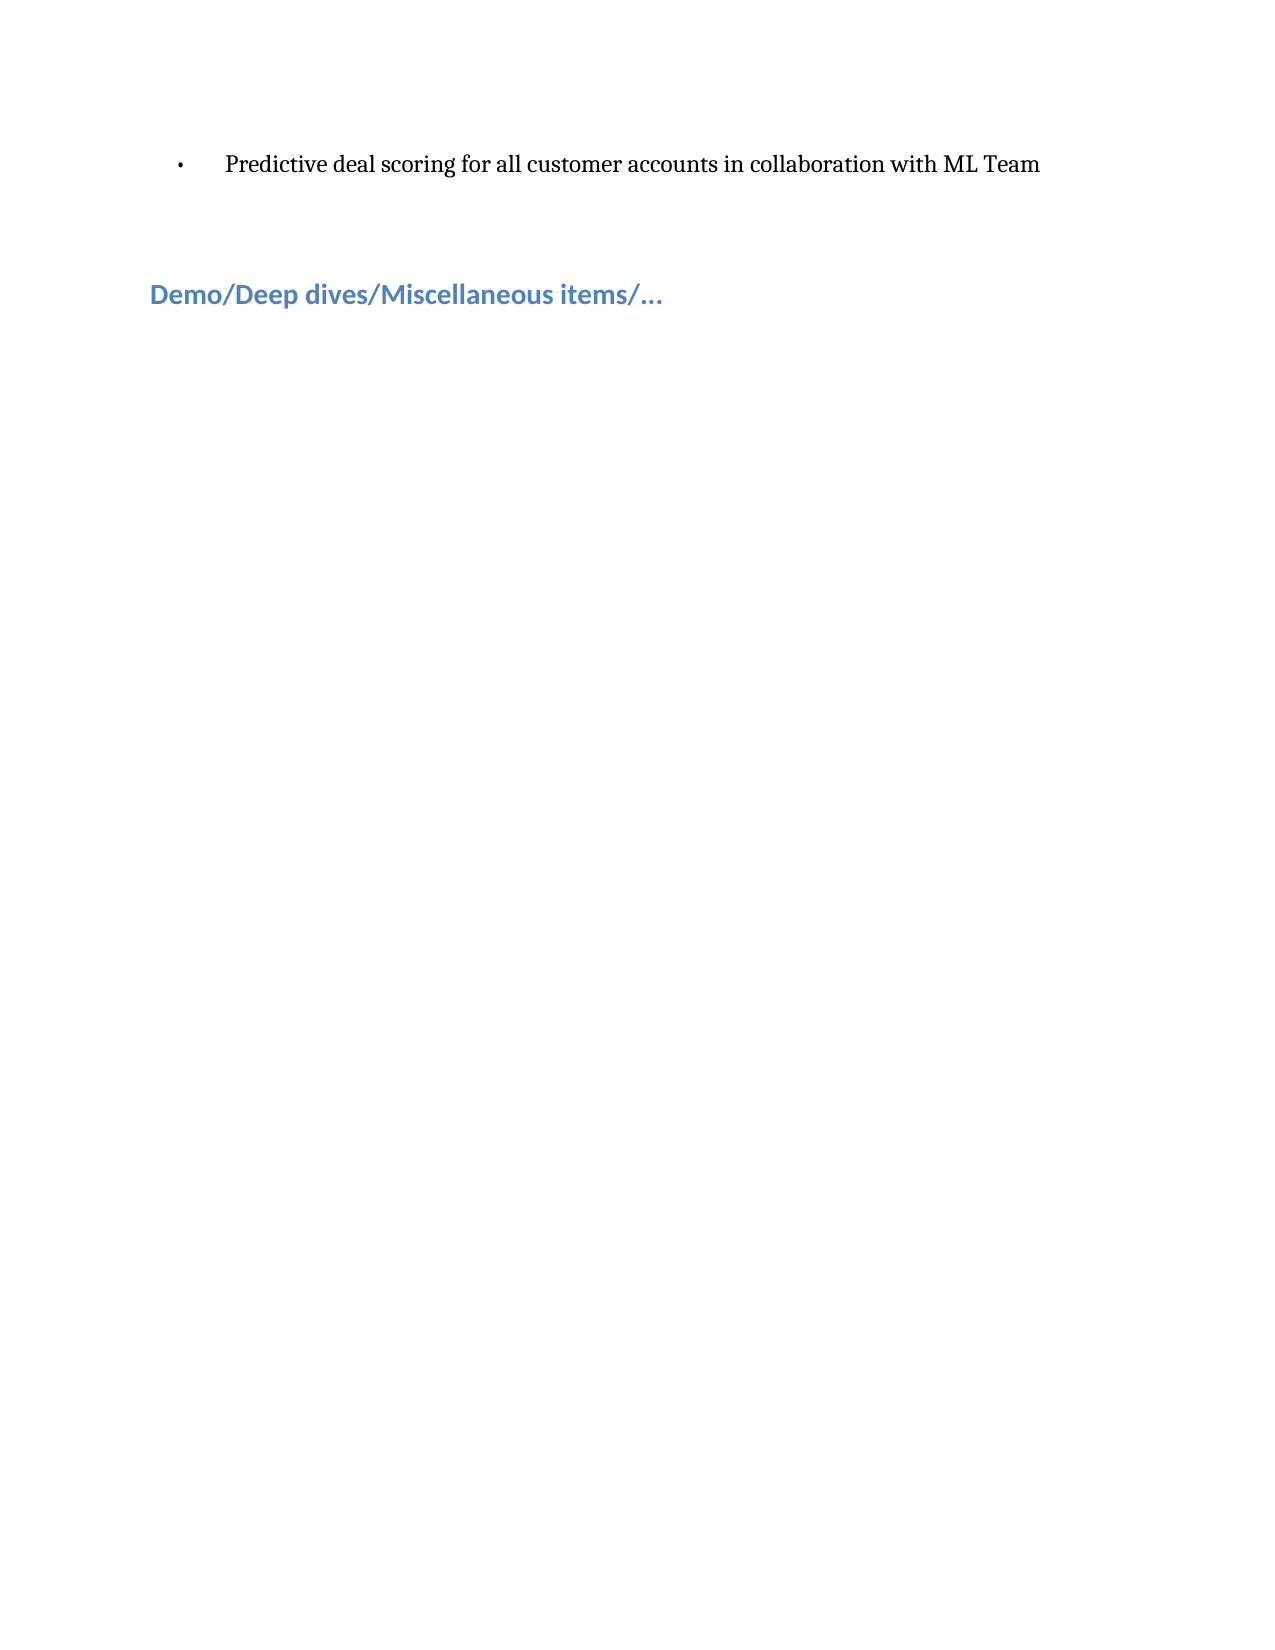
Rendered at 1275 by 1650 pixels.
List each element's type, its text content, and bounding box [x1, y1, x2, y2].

subtitle Demo/Deep dives/Miscellaneous items/... [150, 276, 1125, 311]
list Predictive deal scoring for all customer accounts in collaboration with ML Team [175, 150, 1125, 179]
